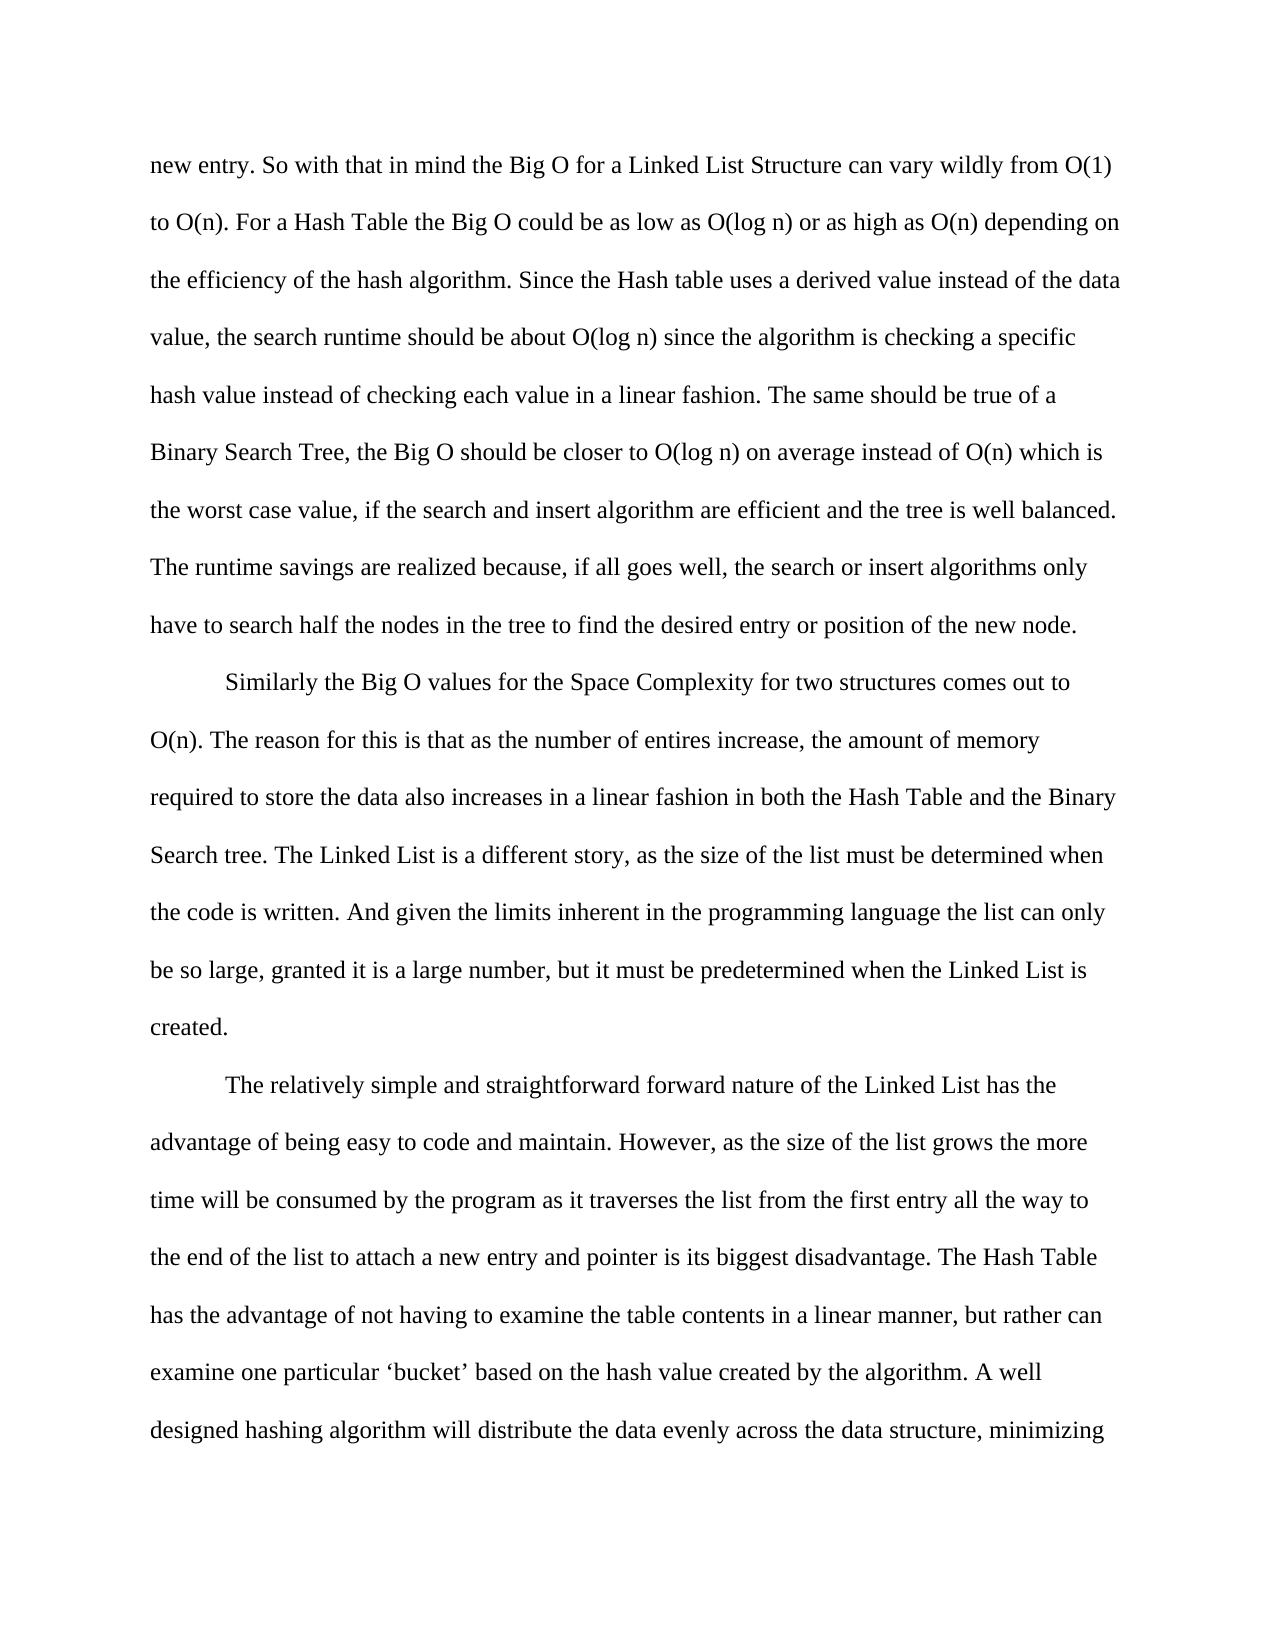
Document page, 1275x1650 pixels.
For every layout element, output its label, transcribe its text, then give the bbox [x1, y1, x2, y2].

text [150, 1070, 1125, 1444]
text Similarly the Big O values for the Space Complexity for two structures comes out to O(n). The reason for this is that as the number of entires increase, the amount of memory required to store the data also increases in a linear fashion in both the Hash Table and the Binary Search tree. The Linked List is a different story, as the size of the list must be determined when the code is written. And given the limits inherent in the programming language the list can only be so large, granted it is a large number, but it must be predetermined when the Linked List is created. [150, 667, 1125, 1041]
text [150, 150, 1125, 639]
